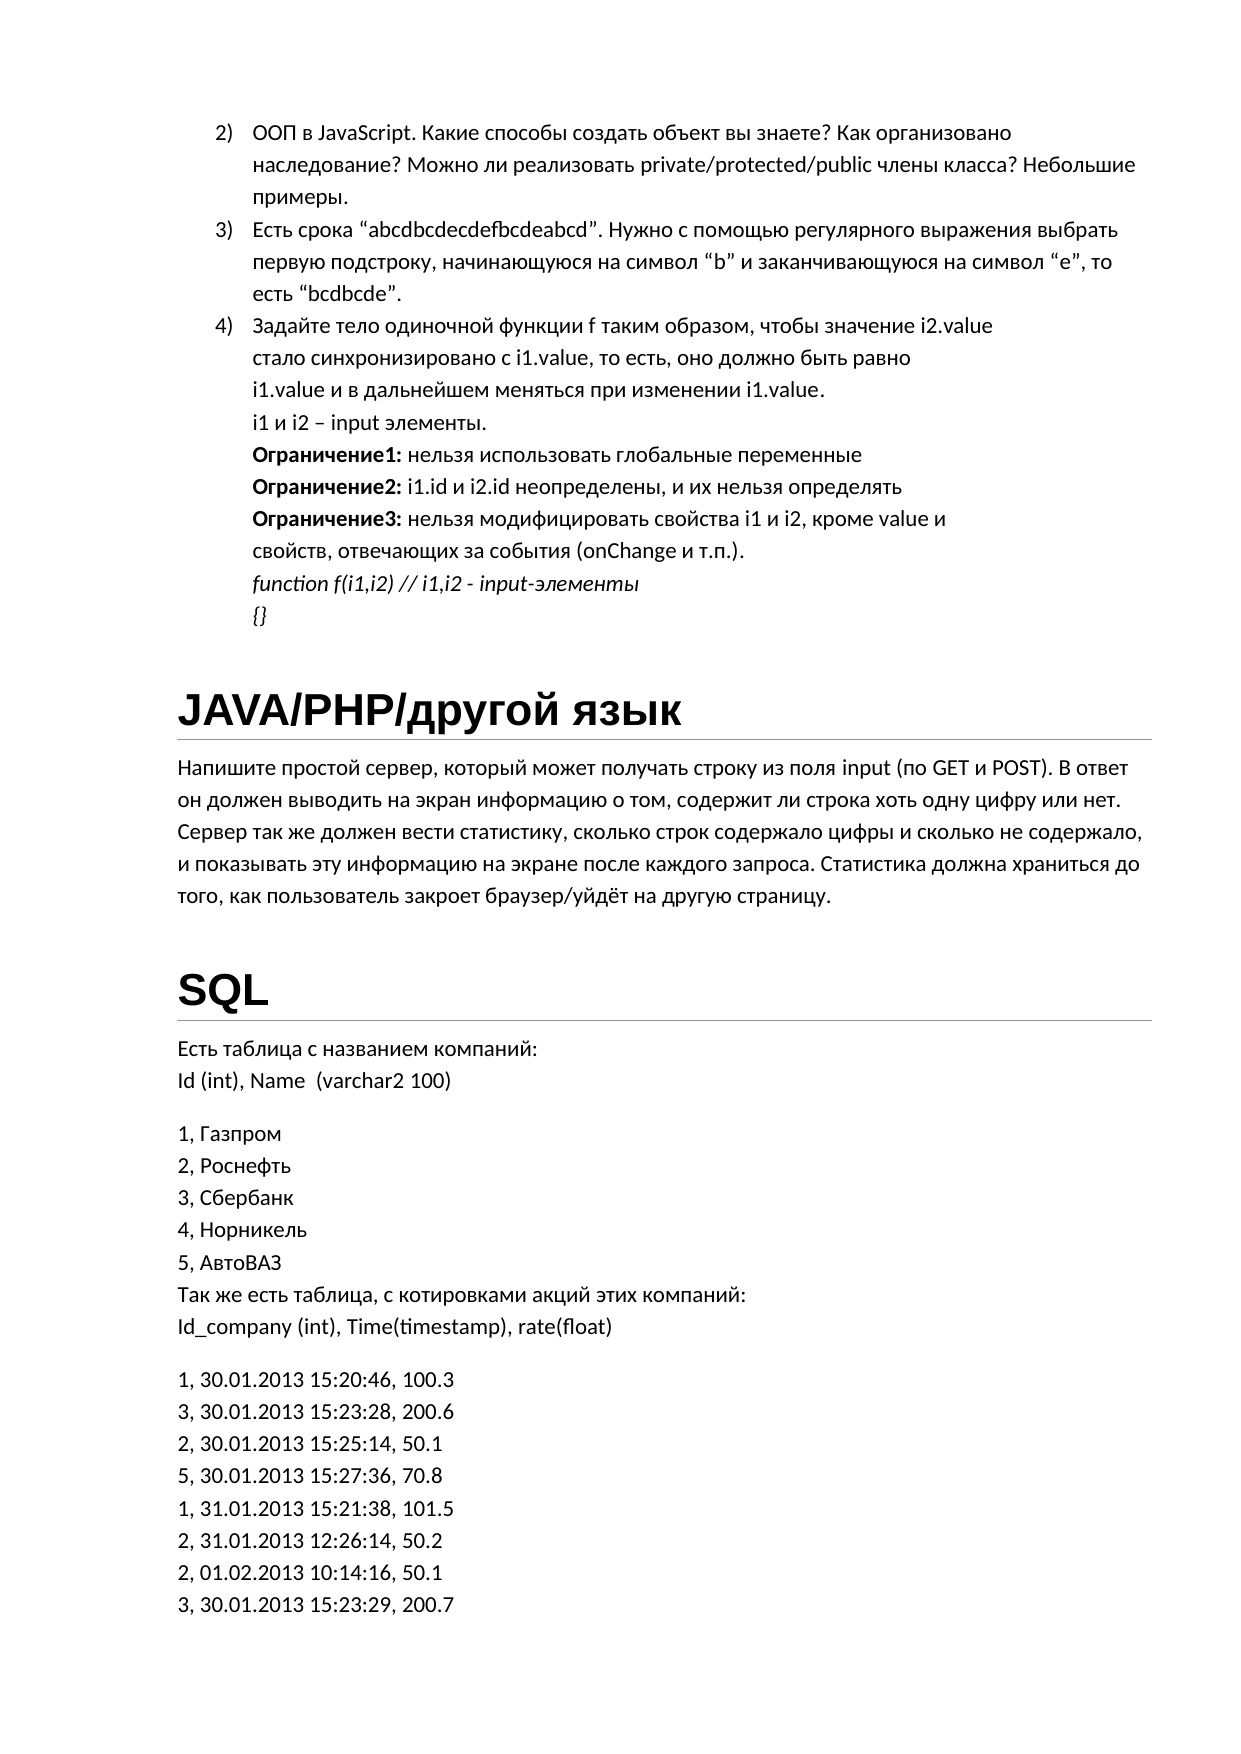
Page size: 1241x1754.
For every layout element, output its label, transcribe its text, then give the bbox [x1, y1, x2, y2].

text 4, Норникель [177, 1215, 1152, 1243]
list ООП в JavaScript. Какие способы создать объект вы знаете? Как организовано наследование? Можно ли реализовать private/protected/public члены класса? Небольшие примеры. [215, 118, 1152, 211]
text SQL [177, 964, 1152, 1020]
list i1 и i2 – input элементы. [252, 408, 1152, 436]
list Задайте тело одиночной функции f таким образом, чтобы значение i2.value стало синхронизировано с i1.value, то есть, оно должно быть равно i1.value и в дальнейшем меняться при изменении i1.value. [215, 311, 1152, 404]
text Напишите простой сервер, который может получать строку из поля input (по GET и POST). В ответ он должен выводить на экран информацию о том, содержит ли строка хоть одну цифру или нет. Сервер так же должен вести статистику, сколько строк содержало цифры и сколько не содержало, и показывать эту информацию на экране после каждого запроса. Статистика должна храниться до того, как пользователь закроет браузер/уйдёт на другую страницу. [177, 753, 1152, 910]
list Ограничение1: нельзя использовать глобальные переменные Ограничение2: i1.id и i2.id неопределены, и их нельзя определять Ограничение3: нельзя модифицировать свойства i1 и i2, кроме value и свойств, отвечающих за события (onChange и т.п.). [252, 440, 1152, 564]
text 1, Газпром [177, 1119, 1152, 1147]
text 2, 30.01.2013 15:25:14, 50.1 [177, 1429, 1152, 1457]
text 3, 30.01.2013 15:23:29, 200.7 [177, 1590, 1152, 1618]
text 2, 31.01.2013 12:26:14, 50.2 [177, 1526, 1152, 1554]
text 3, Сбербанк [177, 1183, 1152, 1211]
list {} [252, 601, 1152, 629]
text 2, 01.02.2013 10:14:16, 50.1 [177, 1558, 1152, 1586]
text 2, Роснефть [177, 1151, 1152, 1179]
text 5, АвтоВАЗ [177, 1248, 1152, 1276]
text Id_company (int), Time(timestamp), rate(float) [177, 1312, 1152, 1340]
text 1, 30.01.2013 15:20:46, 100.3 [177, 1365, 1152, 1393]
text 5, 30.01.2013 15:27:36, 70.8 [177, 1462, 1152, 1489]
text 3, 30.01.2013 15:23:28, 200.6 [177, 1397, 1152, 1425]
text JAVA/PHP/другой язык [177, 683, 1152, 739]
list function f(i1,i2) // i1,i2 - input-элементы [252, 569, 1152, 597]
text 1, 31.01.2013 15:21:38, 101.5 [177, 1494, 1152, 1522]
list Есть срока “abcdbcdecdefbcdeabcd”. Нужно с помощью регулярного выражения выбрать первую подстроку, начинающуюся на символ “b” и заканчивающуюся на символ “e”, то есть “bcdbcde”. [215, 215, 1152, 307]
text Id (int), Name (varchar2 100) [177, 1066, 1152, 1094]
text Так же есть таблица, с котировками акций этих компаний: [177, 1280, 1152, 1308]
text Есть таблица с названием компаний: [177, 1034, 1152, 1062]
